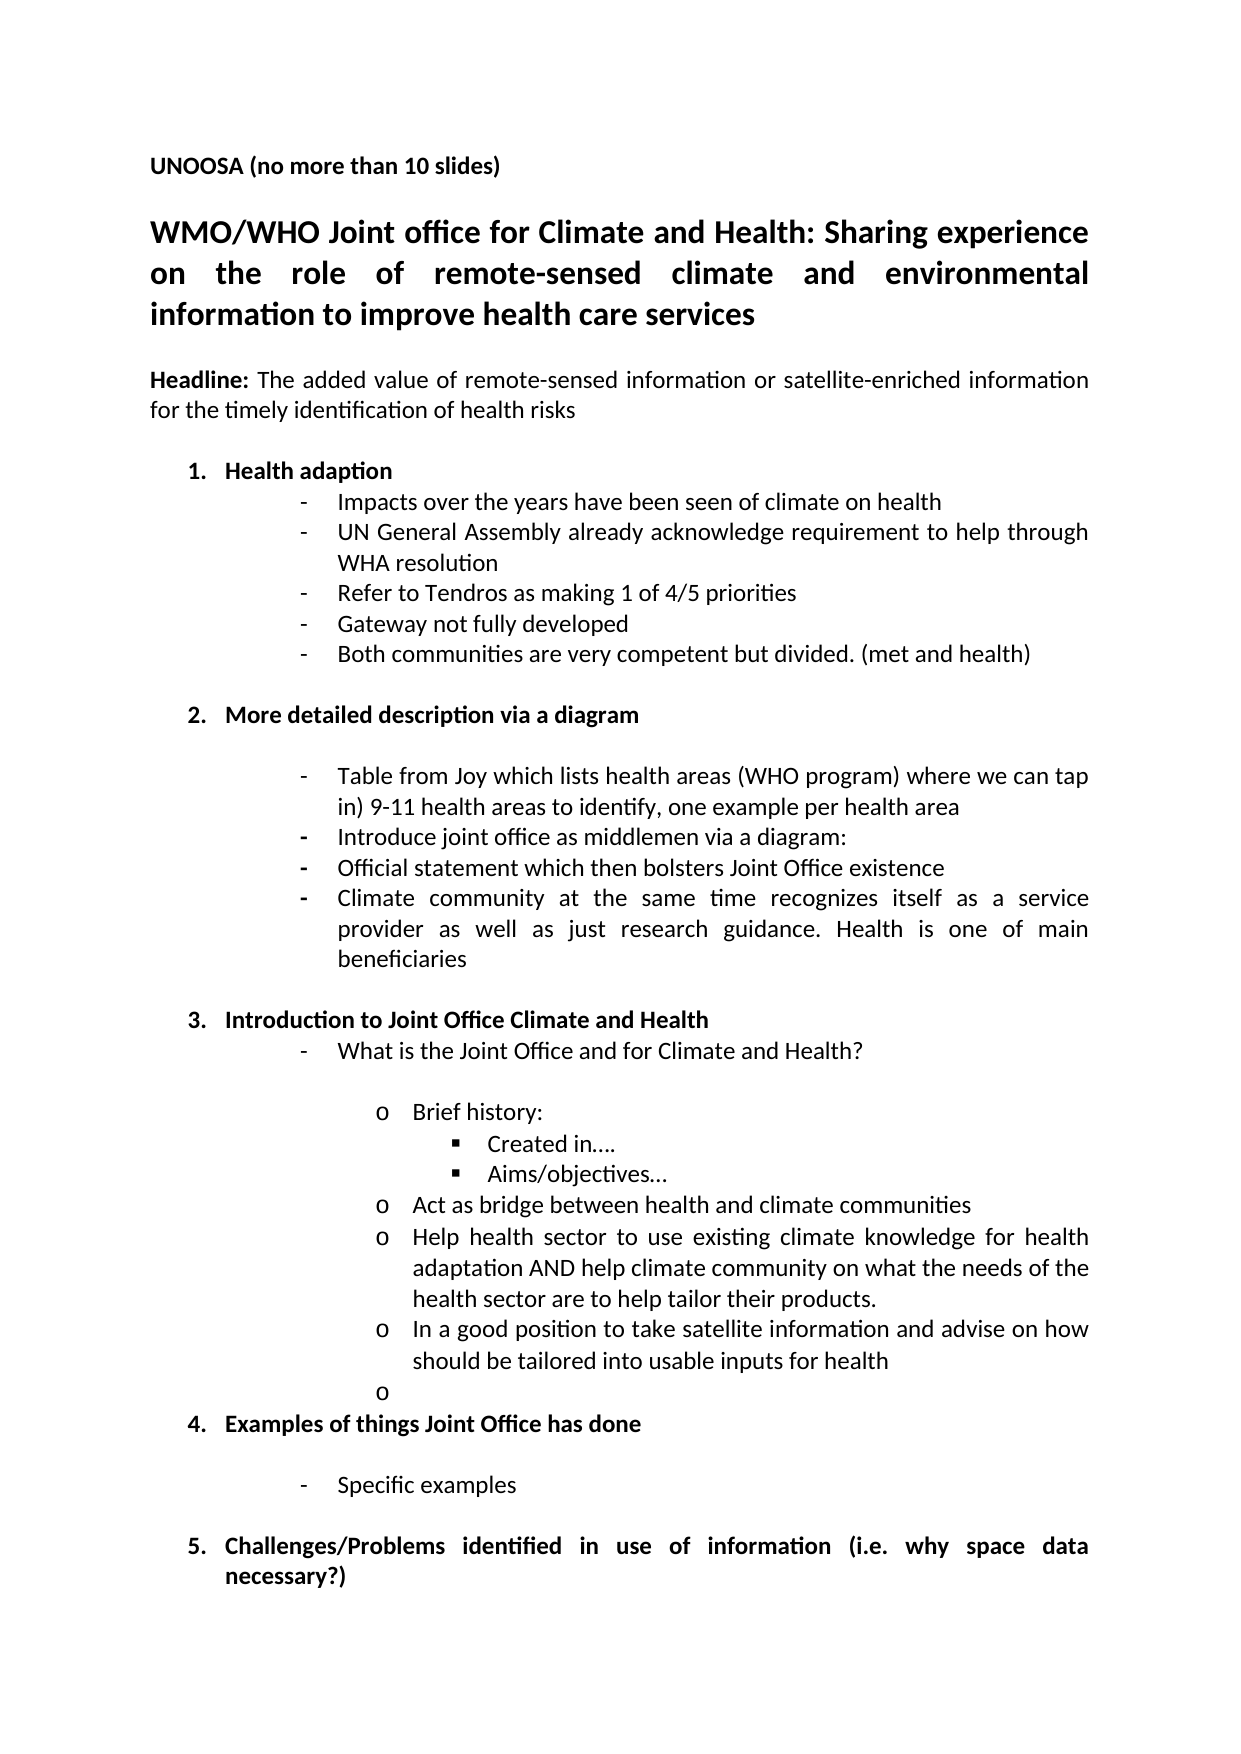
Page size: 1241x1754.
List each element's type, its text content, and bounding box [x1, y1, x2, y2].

list Created in…. [450, 1128, 1090, 1158]
list Help health sector to use existing climate knowledge for health adaptation AND help climate community on what the needs of the health sector are to help tailor their products. [375, 1221, 1090, 1314]
list In a good position to take satellite information and advise on how should be tailored into usable inputs for health [375, 1314, 1090, 1376]
list Table from Joy which lists health areas (WHO program) where we can tap in) 9-11 health areas to identify, one example per health area [300, 761, 1090, 822]
list Introduce joint office as middlemen via a diagram: [300, 822, 1090, 852]
list Act as bridge between health and climate communities [375, 1189, 1090, 1221]
list Challenges/Problems identified in use of information (i.e. why space data necessary?) [187, 1530, 1090, 1591]
list UN General Assembly already acknowledge requirement to help through WHA resolution [300, 516, 1090, 577]
text UNOOSA (no more than 10 slides) [150, 150, 1090, 181]
list Gateway not fully developed [300, 608, 1090, 638]
list Brief history: [375, 1096, 1090, 1128]
list Specific examples [300, 1469, 1090, 1499]
list Impacts over the years have been seen of climate on health [300, 486, 1090, 516]
list Official statement which then bolsters Joint Office existence [300, 852, 1090, 883]
list Examples of things Joint Office has done [187, 1408, 1090, 1438]
list Health adaption [187, 455, 1090, 486]
text WMO/WHO Joint office for Climate and Health: Sharing experience on the role of remote-sensed climate and environmental information to improve health care services [150, 211, 1090, 333]
list Both communities are very competent but divided. (met and health) [300, 638, 1090, 669]
list Introduction to Joint Office Climate and Health [187, 1005, 1090, 1035]
list Aims/objectives… [450, 1158, 1090, 1189]
list Refer to Tendros as making 1 of 4/5 priorities [300, 577, 1090, 608]
list What is the Joint Office and for Climate and Health? [300, 1035, 1090, 1066]
list Climate community at the same time recognizes itself as a service provider as well as just research guidance. Health is one of main beneficiaries [300, 883, 1090, 974]
text Headline: The added value of remote-sensed information or satellite-enriched information for the timely identification of health risks [150, 364, 1090, 425]
list More detailed description via a diagram [187, 699, 1090, 730]
